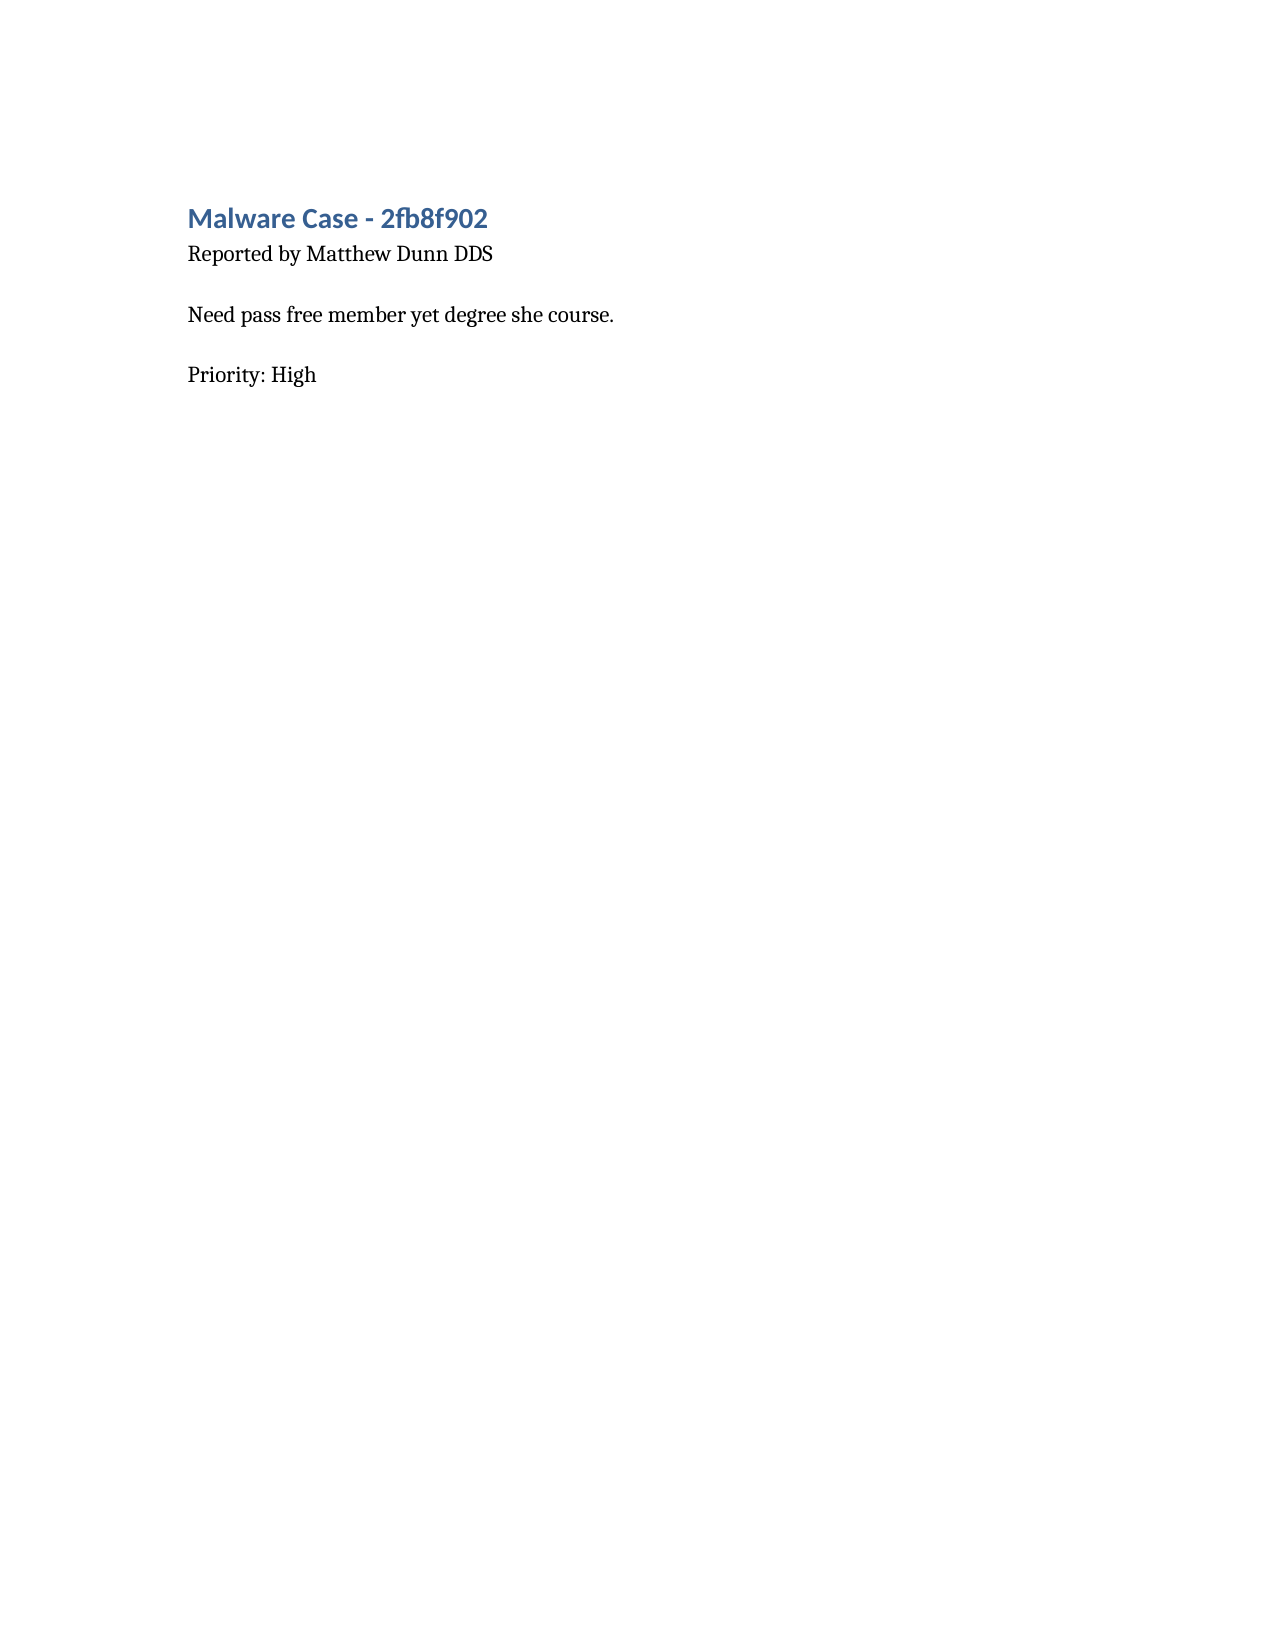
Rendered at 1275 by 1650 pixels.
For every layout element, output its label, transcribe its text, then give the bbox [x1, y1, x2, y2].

subtitle Malware Case - 2fb8f902 [187, 200, 1087, 236]
text Reported by Matthew Dunn DDS Need pass free member yet degree she course. Priority: High [187, 241, 1087, 388]
